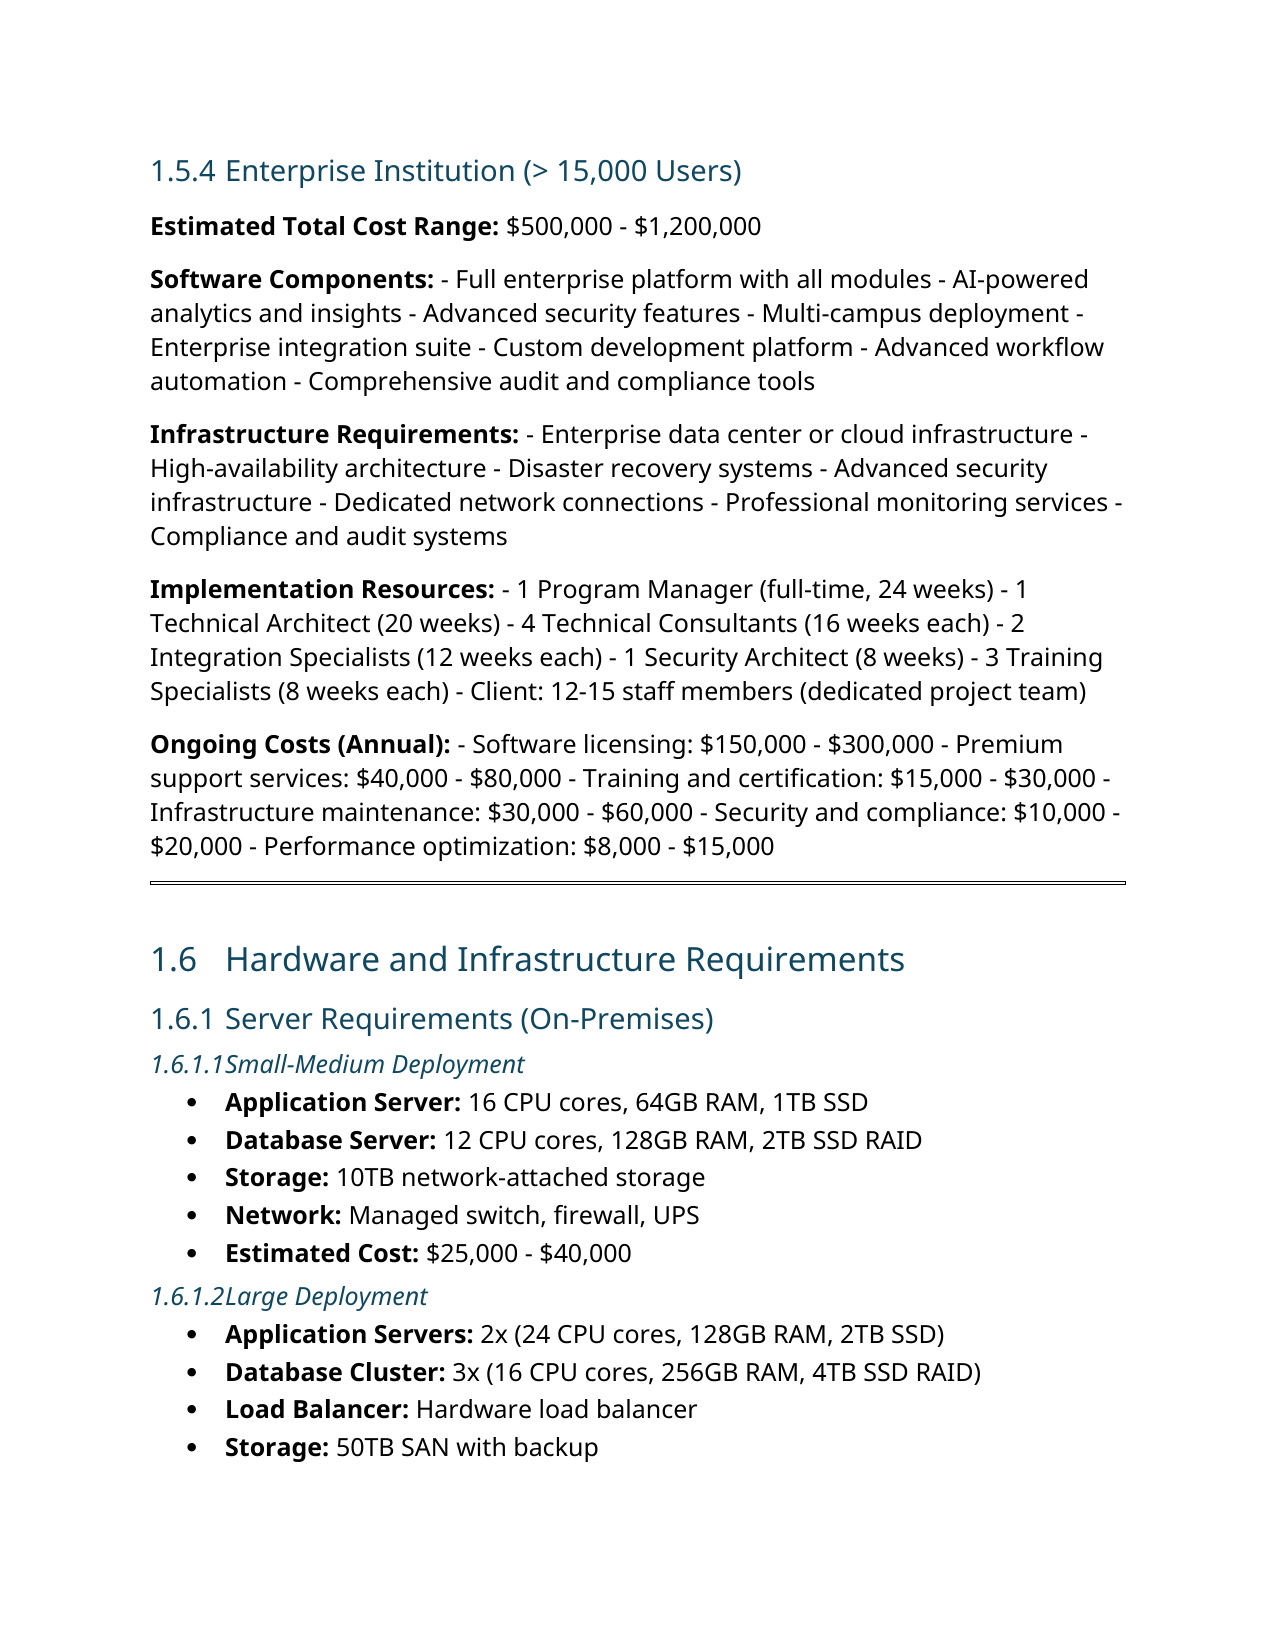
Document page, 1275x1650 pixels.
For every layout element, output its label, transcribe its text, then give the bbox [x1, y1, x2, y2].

subtitle 1.5.4 Enterprise Institution (> 15,000 Users) [150, 150, 1125, 190]
subtitle 1.6 Hardware and Infrastructure Requirements [150, 936, 1125, 982]
list Load Balancer: Hardware load balancer [187, 1392, 1125, 1426]
text Infrastructure Requirements: - Enterprise data center or cloud infrastructure - High-availability architecture - Disaster recovery systems - Advanced security infrastructure - Dedicated network connections - Professional monitoring services - Compliance and audit systems [150, 416, 1125, 552]
text Estimated Total Cost Range: $500,000 - $1,200,000 [150, 208, 1125, 242]
text Implementation Resources: - 1 Program Manager (full-time, 24 weeks) - 1 Technical Architect (20 weeks) - 4 Technical Consultants (16 weeks each) - 2 Integration Specialists (12 weeks each) - 1 Security Architect (8 weeks) - 3 Training Specialists (8 weeks each) - Client: 12-15 staff members (dedicated project team) [150, 571, 1125, 707]
subtitle 1.6.1.2 Large Deployment [150, 1278, 1125, 1312]
text Software Components: - Full enterprise platform with all modules - AI-powered analytics and insights - Advanced security features - Multi-campus deployment - Enterprise integration suite - Custom development platform - Advanced workflow automation - Comprehensive audit and compliance tools [150, 261, 1125, 397]
list Network: Managed switch, firewall, UPS [187, 1198, 1125, 1232]
list Database Server: 12 CPU cores, 128GB RAM, 2TB SSD RAID [187, 1122, 1125, 1156]
list Application Server: 16 CPU cores, 64GB RAM, 1TB SSD [187, 1084, 1125, 1118]
list Database Cluster: 3x (16 CPU cores, 256GB RAM, 4TB SSD RAID) [187, 1354, 1125, 1388]
text Ongoing Costs (Annual): - Software licensing: $150,000 - $300,000 - Premium support services: $40,000 - $80,000 - Training and certification: $15,000 - $30,000 - Infrastructure maintenance: $30,000 - $60,000 - Security and compliance: $10,000 - $20,000 - Performance optimization: $8,000 - $15,000 [150, 726, 1125, 862]
subtitle 1.6.1.1 Small-Medium Deployment [150, 1046, 1125, 1080]
list Storage: 50TB SAN with backup [187, 1430, 1125, 1464]
list Application Servers: 2x (24 CPU cores, 128GB RAM, 2TB SSD) [187, 1316, 1125, 1350]
list Storage: 10TB network-attached storage [187, 1160, 1125, 1194]
list Estimated Cost: $25,000 - $40,000 [187, 1236, 1125, 1270]
subtitle 1.6.1 Server Requirements (On-Premises) [150, 998, 1125, 1038]
